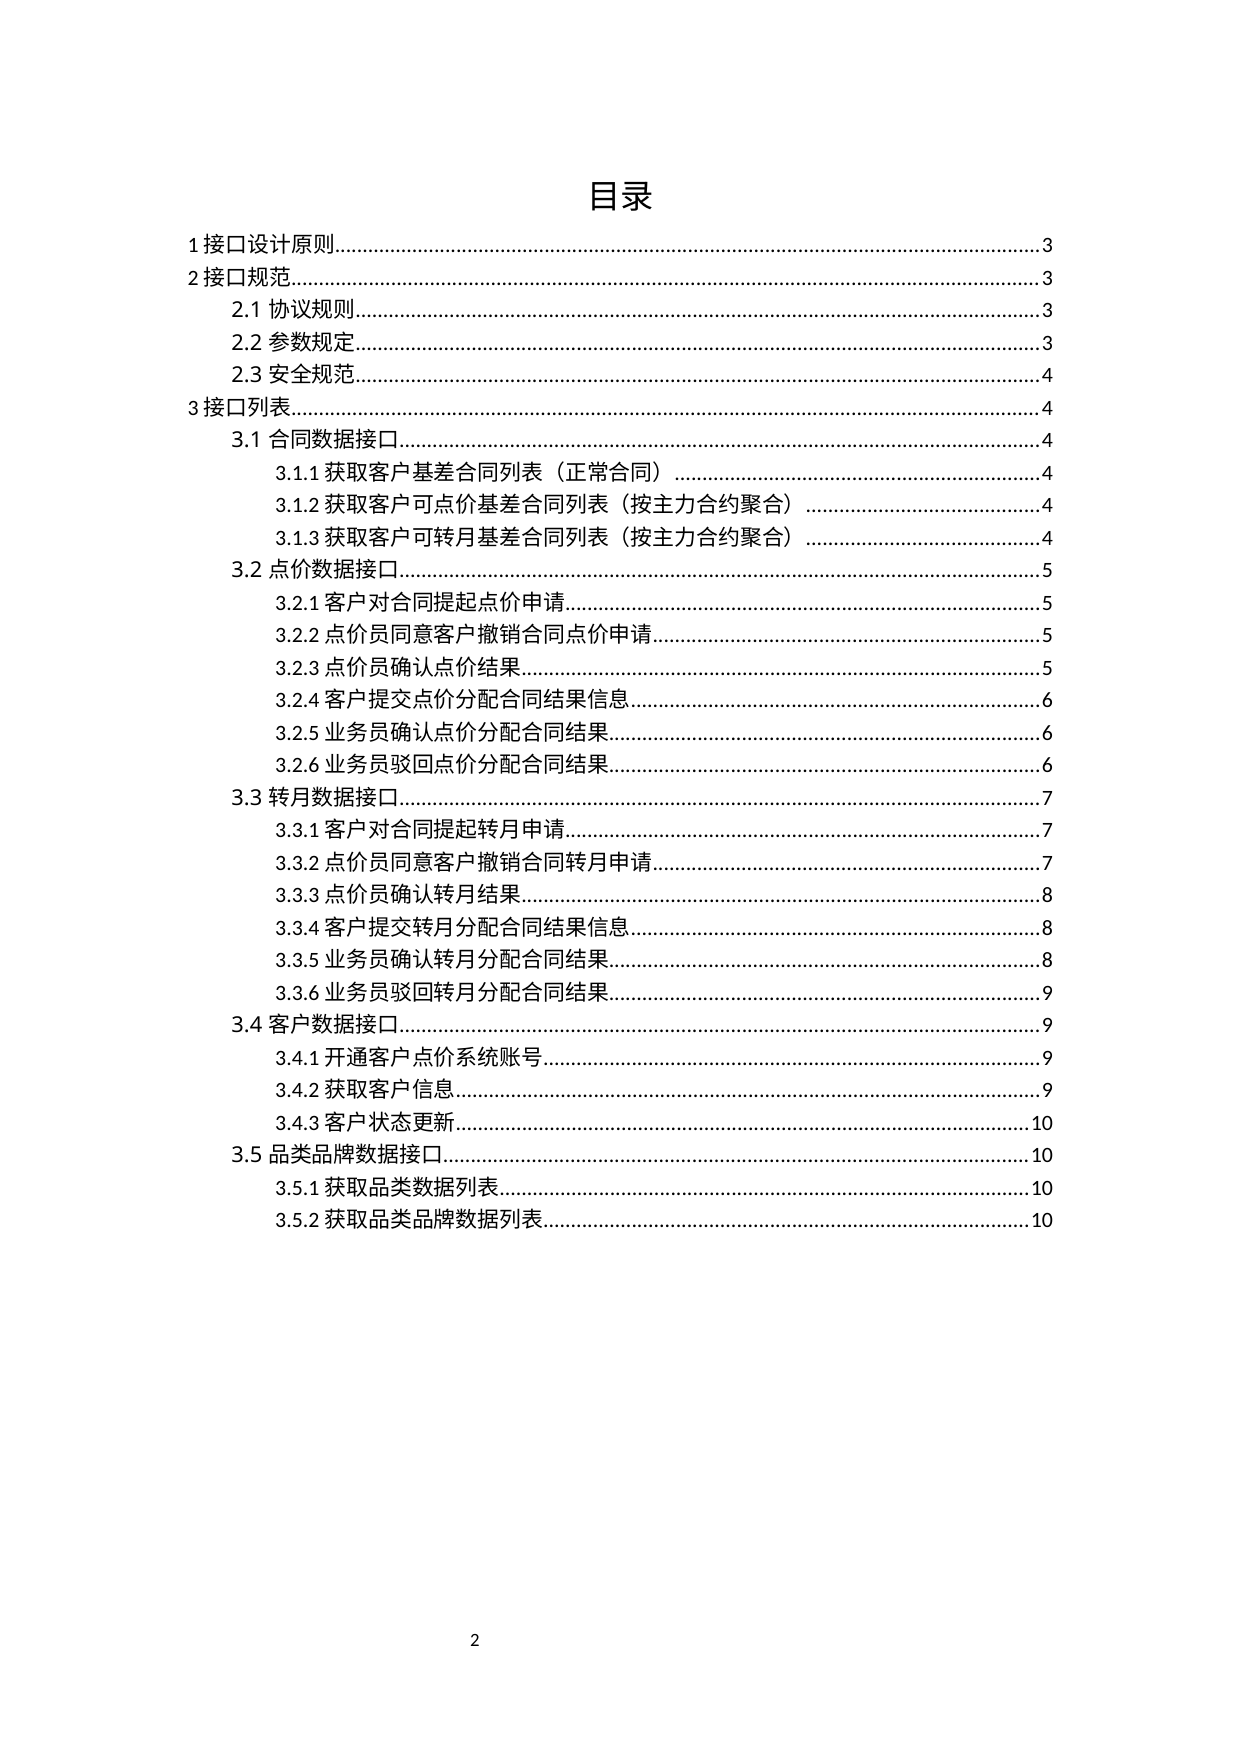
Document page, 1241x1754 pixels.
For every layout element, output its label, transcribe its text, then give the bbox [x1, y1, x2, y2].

text 3.3.5 业务员确认转月分配合同结果 8 [275, 942, 1053, 974]
text 3.5.1 获取品类数据列表 10 [275, 1169, 1053, 1202]
text 3.4.2 获取客户信息 9 [275, 1072, 1053, 1104]
text 3.2 点价数据接口 5 [231, 552, 1053, 584]
text 3.1.2 获取客户可点价基差合同列表（按主力合约聚合） 4 [275, 487, 1053, 519]
text 2 接口规范 3 [187, 259, 1053, 292]
text 1 接口设计原则 3 [187, 227, 1053, 259]
text 3.3.1 客户对合同提起转月申请 7 [275, 812, 1053, 844]
text 3.2.1 客户对合同提起点价申请 5 [275, 584, 1053, 617]
text 3.2.4 客户提交点价分配合同结果信息 6 [275, 682, 1053, 714]
text 3.3.6 业务员驳回转月分配合同结果 9 [275, 974, 1053, 1007]
text 3.3.3 点价员确认转月结果 8 [275, 877, 1053, 909]
text 3.3 转月数据接口 7 [231, 779, 1053, 812]
text 3.2.5 业务员确认点价分配合同结果 6 [275, 714, 1053, 747]
text 3.4.1 开通客户点价系统账号 9 [275, 1039, 1053, 1072]
text 3.2.6 业务员驳回点价分配合同结果 6 [275, 747, 1053, 779]
text 3.1.1 获取客户基差合同列表（正常合同） 4 [275, 454, 1053, 487]
text 3.3.4 客户提交转月分配合同结果信息 8 [275, 909, 1053, 942]
text 3.1.3 获取客户可转月基差合同列表（按主力合约聚合） 4 [275, 519, 1053, 552]
text 3.4 客户数据接口 9 [231, 1007, 1053, 1039]
text 3.4.3 客户状态更新 10 [275, 1104, 1053, 1137]
text 2.2 参数规定 3 [231, 324, 1053, 357]
text 3 接口列表 4 [187, 389, 1053, 422]
text 2.1 协议规则 3 [231, 292, 1053, 324]
text 3.5.2 获取品类品牌数据列表 10 [275, 1202, 1053, 1234]
text 3.3.2 点价员同意客户撤销合同转月申请 7 [275, 844, 1053, 877]
text 目录 [187, 162, 1053, 227]
text 3.2.3 点价员确认点价结果 5 [275, 649, 1053, 682]
text 3.1 合同数据接口 4 [231, 422, 1053, 454]
text 3.5 品类品牌数据接口 10 [231, 1137, 1053, 1169]
text 3.2.2 点价员同意客户撤销合同点价申请 5 [275, 617, 1053, 649]
text 2.3 安全规范 4 [231, 357, 1053, 389]
